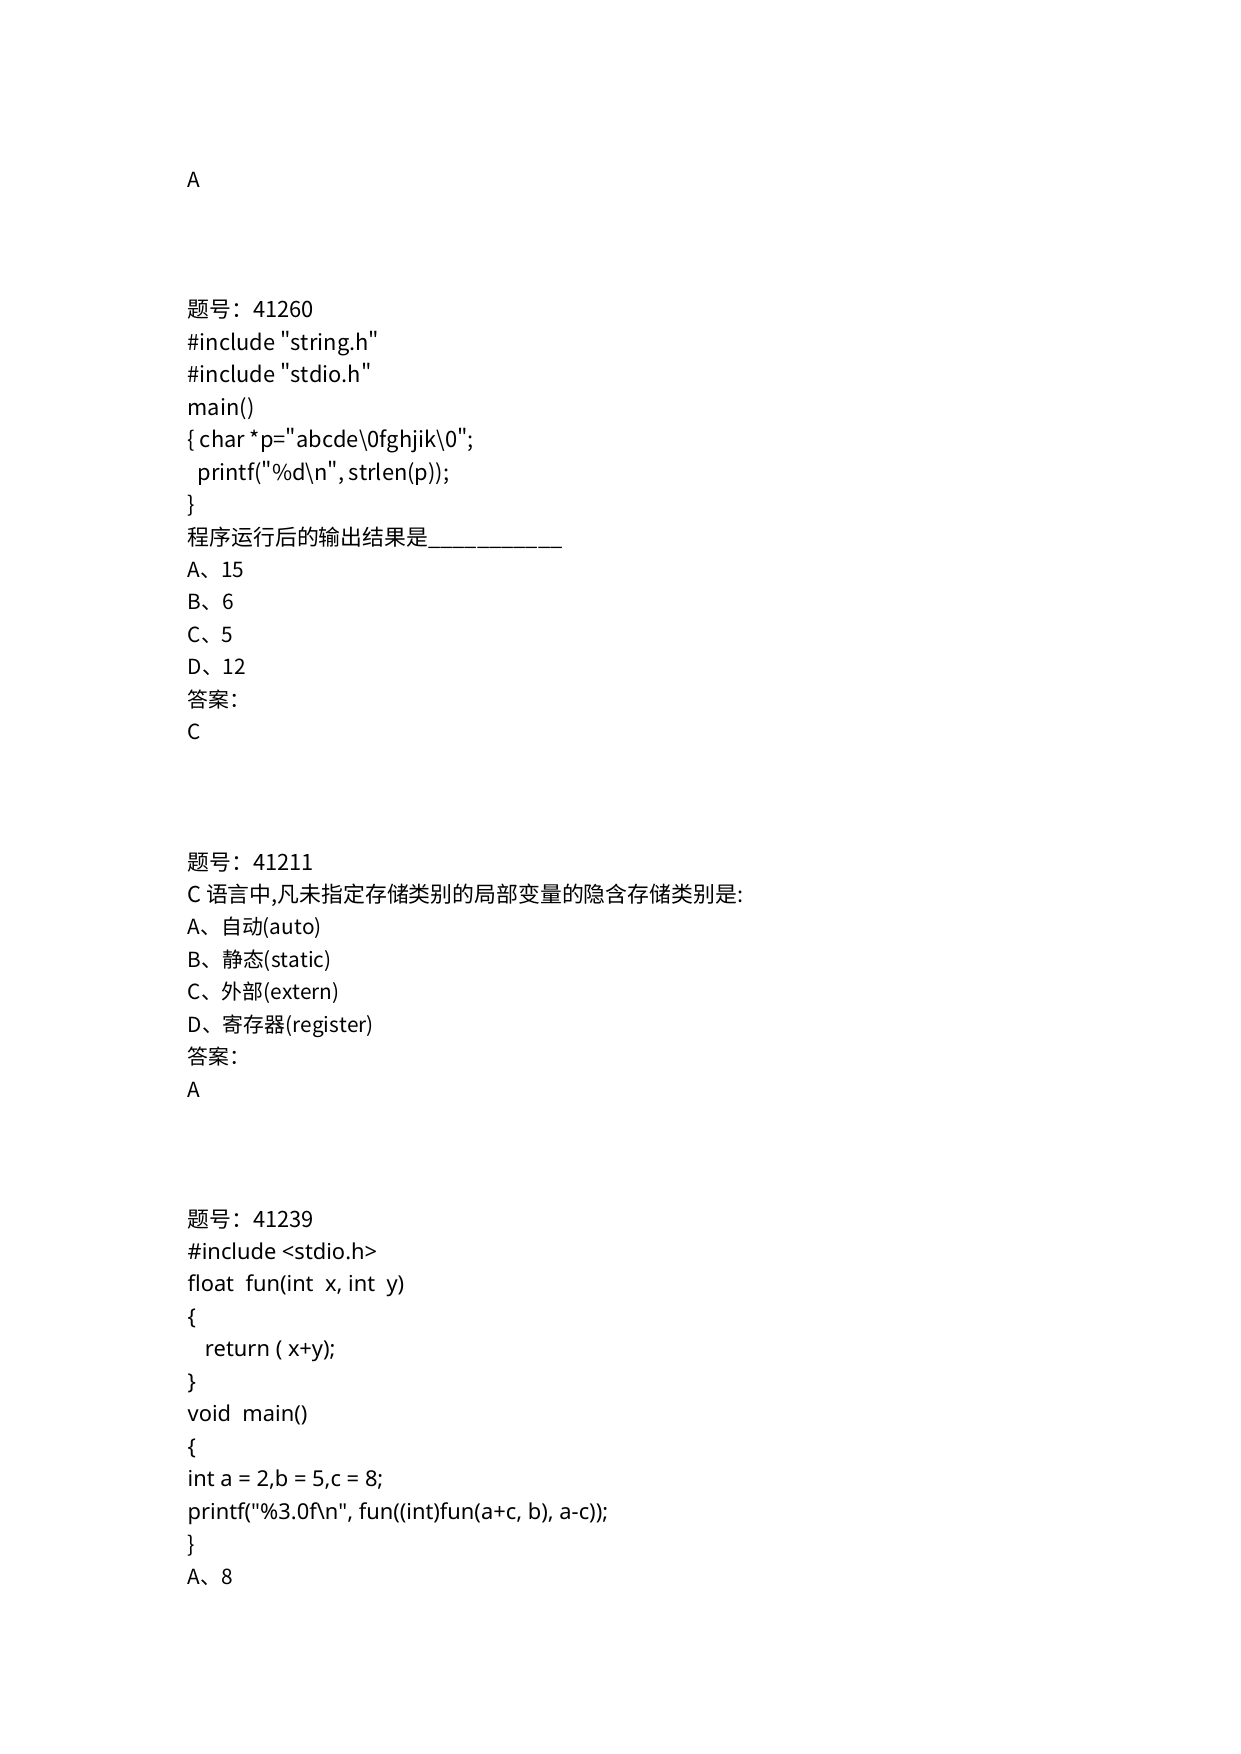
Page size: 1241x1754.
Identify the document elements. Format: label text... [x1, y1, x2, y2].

text 答案： [187, 1039, 1053, 1072]
text #include <stdio.h> [187, 1234, 1053, 1267]
text D、12 [187, 649, 1053, 682]
text } [187, 1364, 1053, 1397]
text 题号：41211 [187, 844, 1053, 877]
text return ( x+y); [187, 1332, 1053, 1364]
text float fun(int x, int y) [187, 1267, 1053, 1299]
text main() [187, 389, 1053, 422]
text C [187, 714, 1053, 747]
text { [187, 1429, 1053, 1462]
text { char *p="abcde\0fghjik\0"; [187, 422, 1053, 454]
text int a = 2,b = 5,c = 8; [187, 1462, 1053, 1494]
text { [187, 1299, 1053, 1332]
text printf("%3.0f\n", fun((int)fun(a+c, b), a-c)); [187, 1494, 1053, 1527]
text A [187, 162, 1053, 194]
text #include "string.h" [187, 324, 1053, 357]
text C、5 [187, 617, 1053, 649]
text C、外部(extern) [187, 974, 1053, 1007]
text B、静态(static) [187, 942, 1053, 974]
text A [187, 1072, 1053, 1104]
text A、8 [187, 1559, 1053, 1592]
text } [187, 1527, 1053, 1559]
text 程序运行后的输出结果是___________ [187, 519, 1053, 552]
text D、寄存器(register) [187, 1007, 1053, 1039]
text A、自动(auto) [187, 909, 1053, 942]
text void main() [187, 1397, 1053, 1429]
text #include "stdio.h" [187, 357, 1053, 389]
text } [187, 487, 1053, 519]
text 题号：41239 [187, 1202, 1053, 1234]
text A、15 [187, 552, 1053, 584]
text 答案： [187, 682, 1053, 714]
text 题号：41260 [187, 292, 1053, 324]
text B、6 [187, 584, 1053, 617]
text printf("%d\n", strlen(p)); [187, 454, 1053, 487]
text C语言中,凡未指定存储类别的局部变量的隐含存储类别是: [187, 877, 1053, 909]
